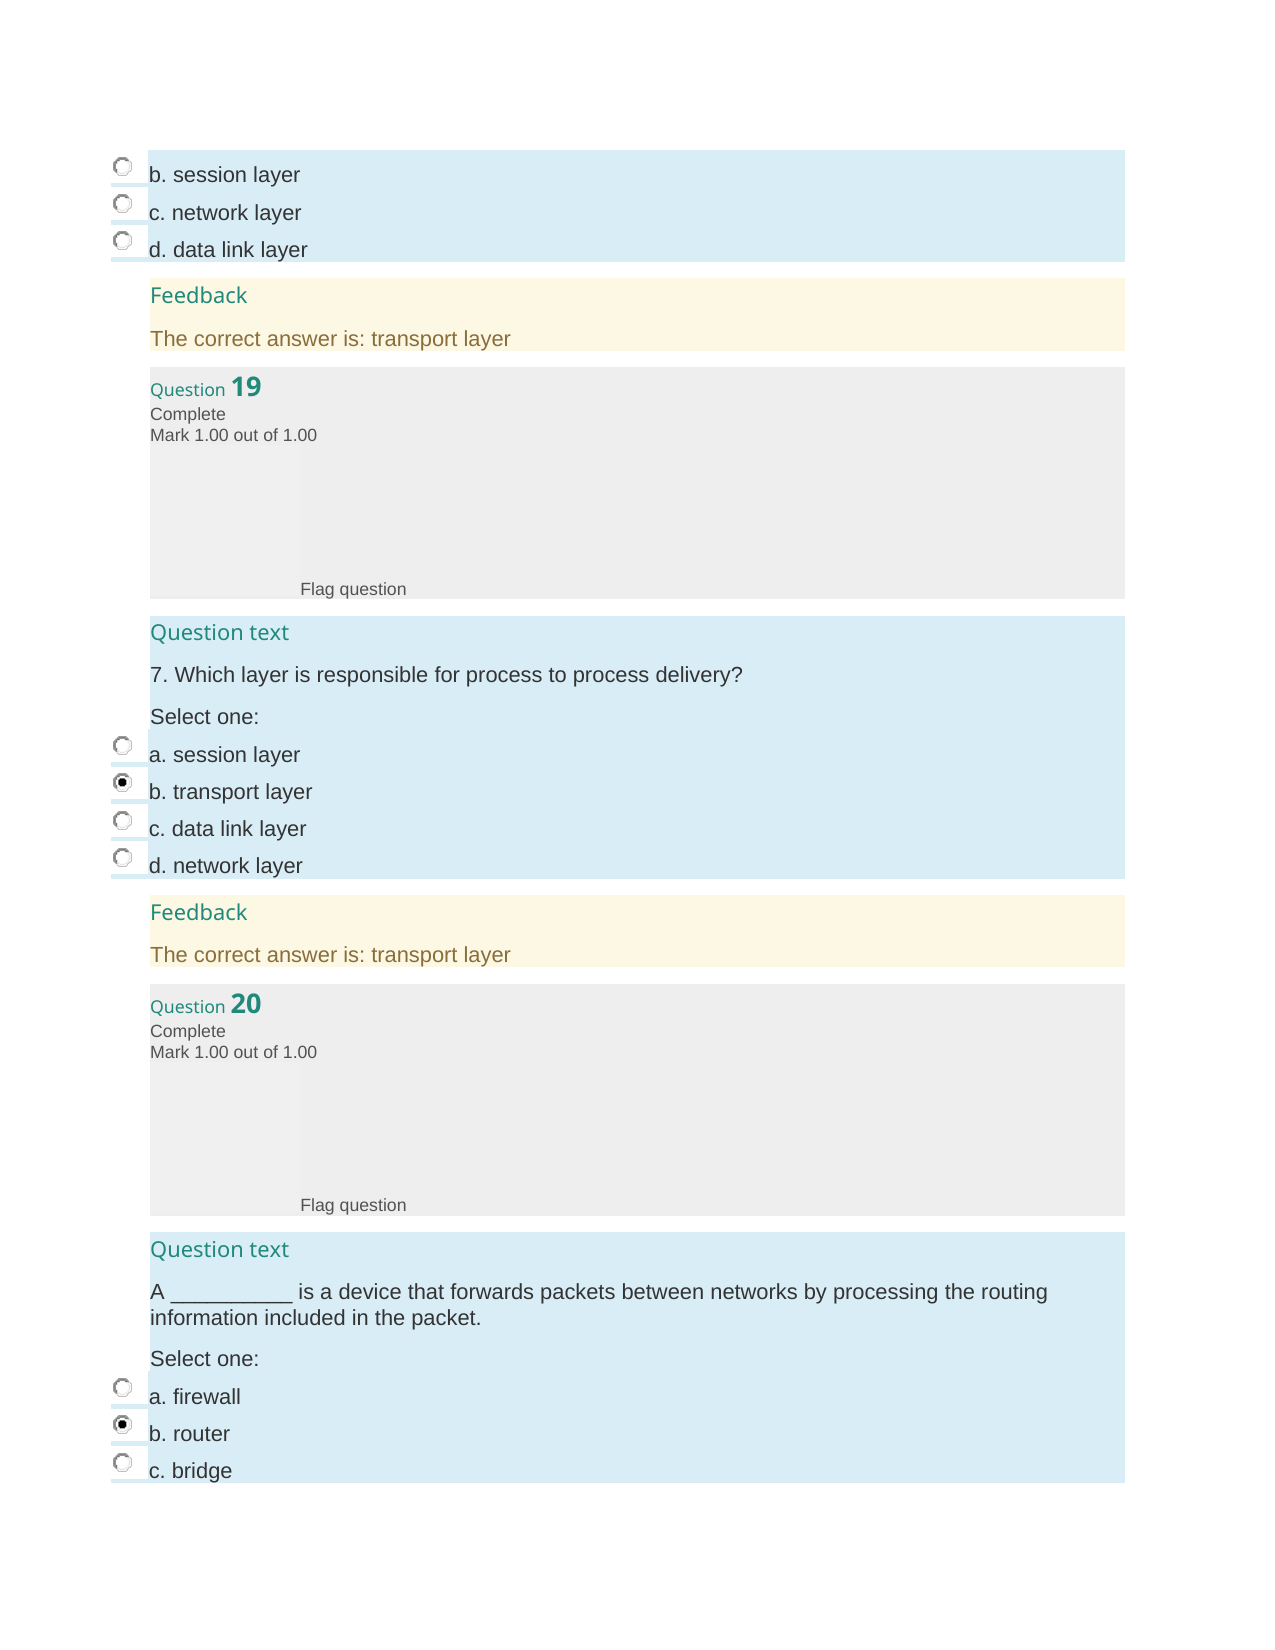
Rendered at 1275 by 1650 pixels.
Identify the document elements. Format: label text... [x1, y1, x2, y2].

text a. session layer [111, 729, 1125, 767]
text d. network layer [111, 841, 1125, 879]
text Question 19 [150, 367, 1125, 404]
text Mark 1.00 out of 1.00 [150, 424, 1125, 445]
text Flag question [150, 445, 1125, 599]
text Select one: [150, 1346, 1125, 1371]
text d. data link layer [111, 224, 1125, 262]
text Feedback [150, 278, 1125, 310]
text c. bridge [111, 1446, 1125, 1483]
text Flag question [150, 1062, 1125, 1216]
text b. session layer [111, 150, 1125, 187]
text Question text [150, 1232, 1125, 1263]
text b. transport layer [111, 767, 1125, 804]
text Question 20 [150, 984, 1125, 1021]
text Mark 1.00 out of 1.00 [150, 1041, 1125, 1062]
text c. data link layer [111, 804, 1125, 841]
text Complete [150, 1021, 1125, 1041]
text 7. Which layer is responsible for process to process delivery? [150, 662, 1125, 688]
text c. network layer [111, 187, 1125, 224]
text The correct answer is: transport layer [150, 325, 1125, 351]
text Complete [150, 404, 1125, 424]
text Feedback [150, 895, 1125, 927]
text The correct answer is: transport layer [150, 942, 1125, 967]
text b. router [111, 1409, 1125, 1446]
text Question text [150, 616, 1125, 647]
text Select one: [150, 704, 1125, 729]
text A __________ is a device that forwards packets between networks by processing the routing information included in the packet. [150, 1279, 1125, 1329]
text a. firewall [111, 1371, 1125, 1409]
